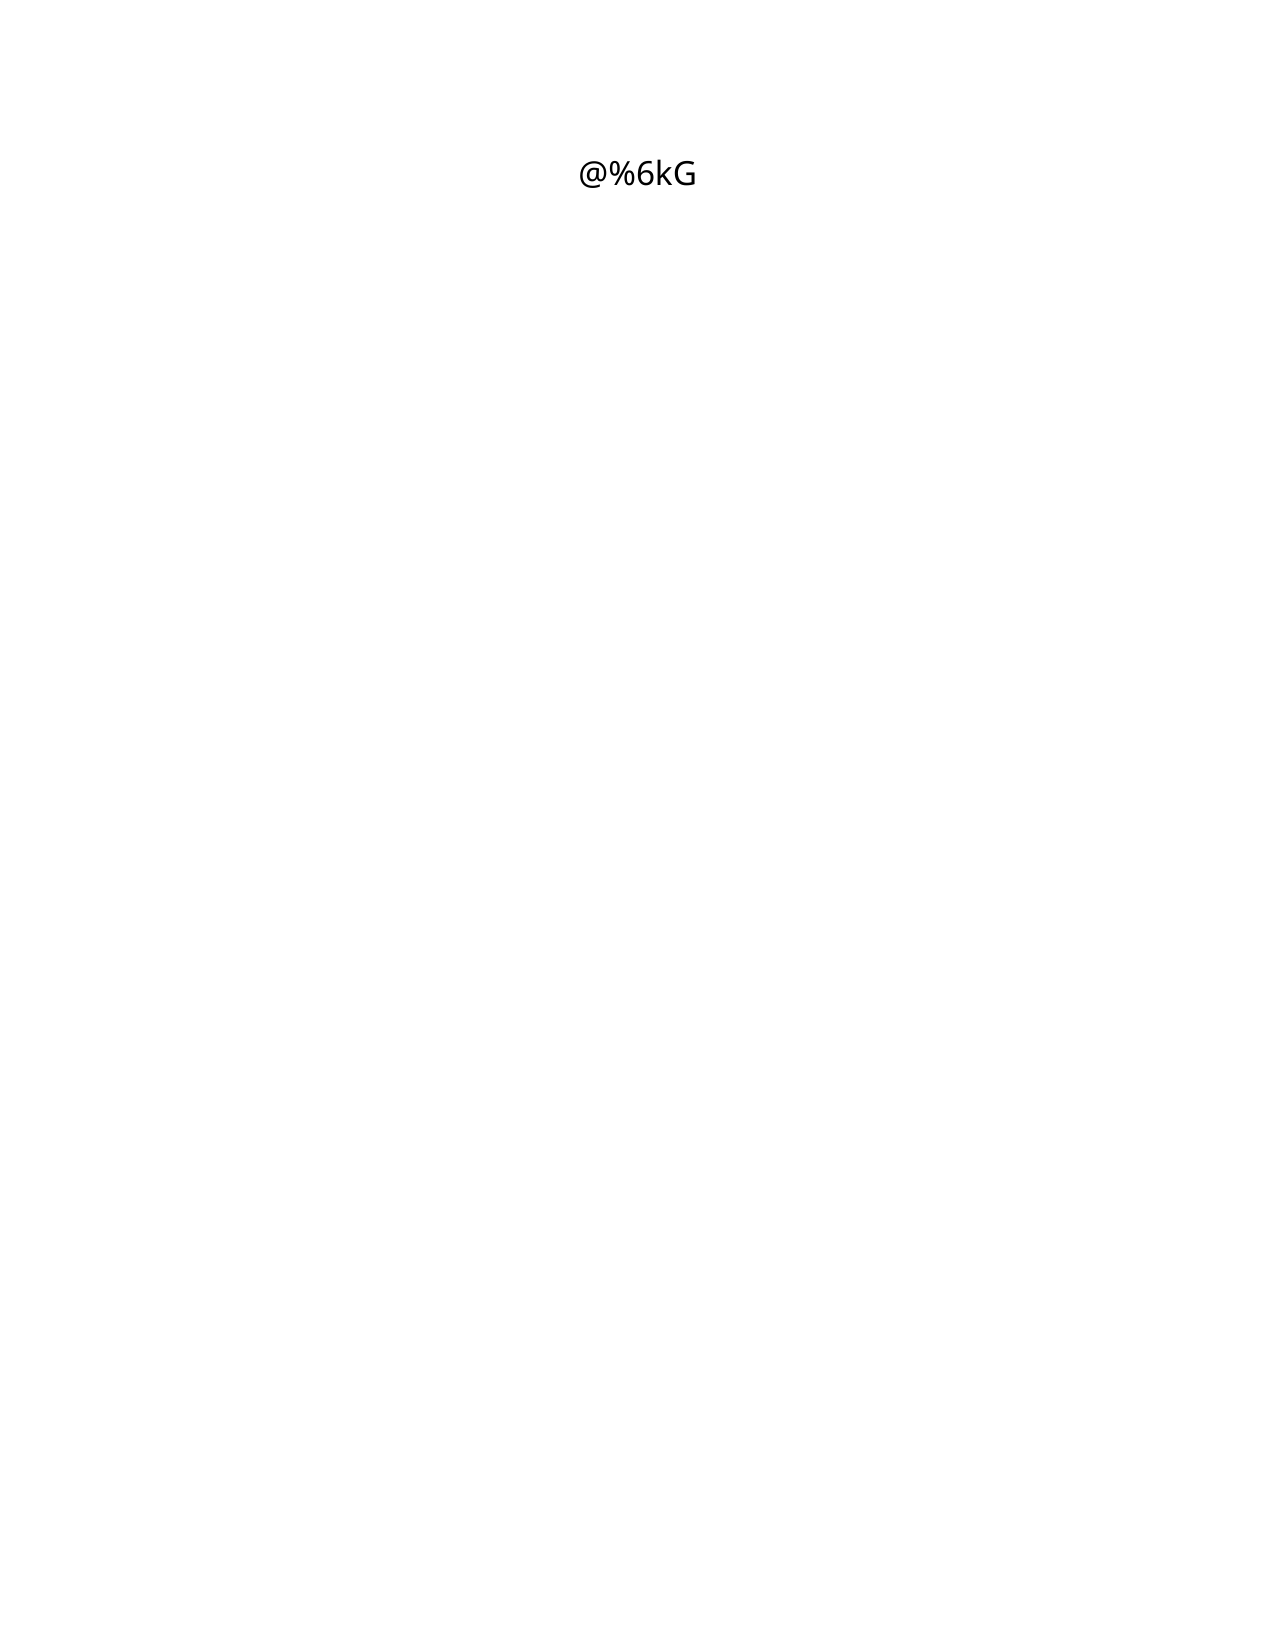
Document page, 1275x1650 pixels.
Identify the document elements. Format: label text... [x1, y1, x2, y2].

text @%6kG [150, 150, 1125, 195]
